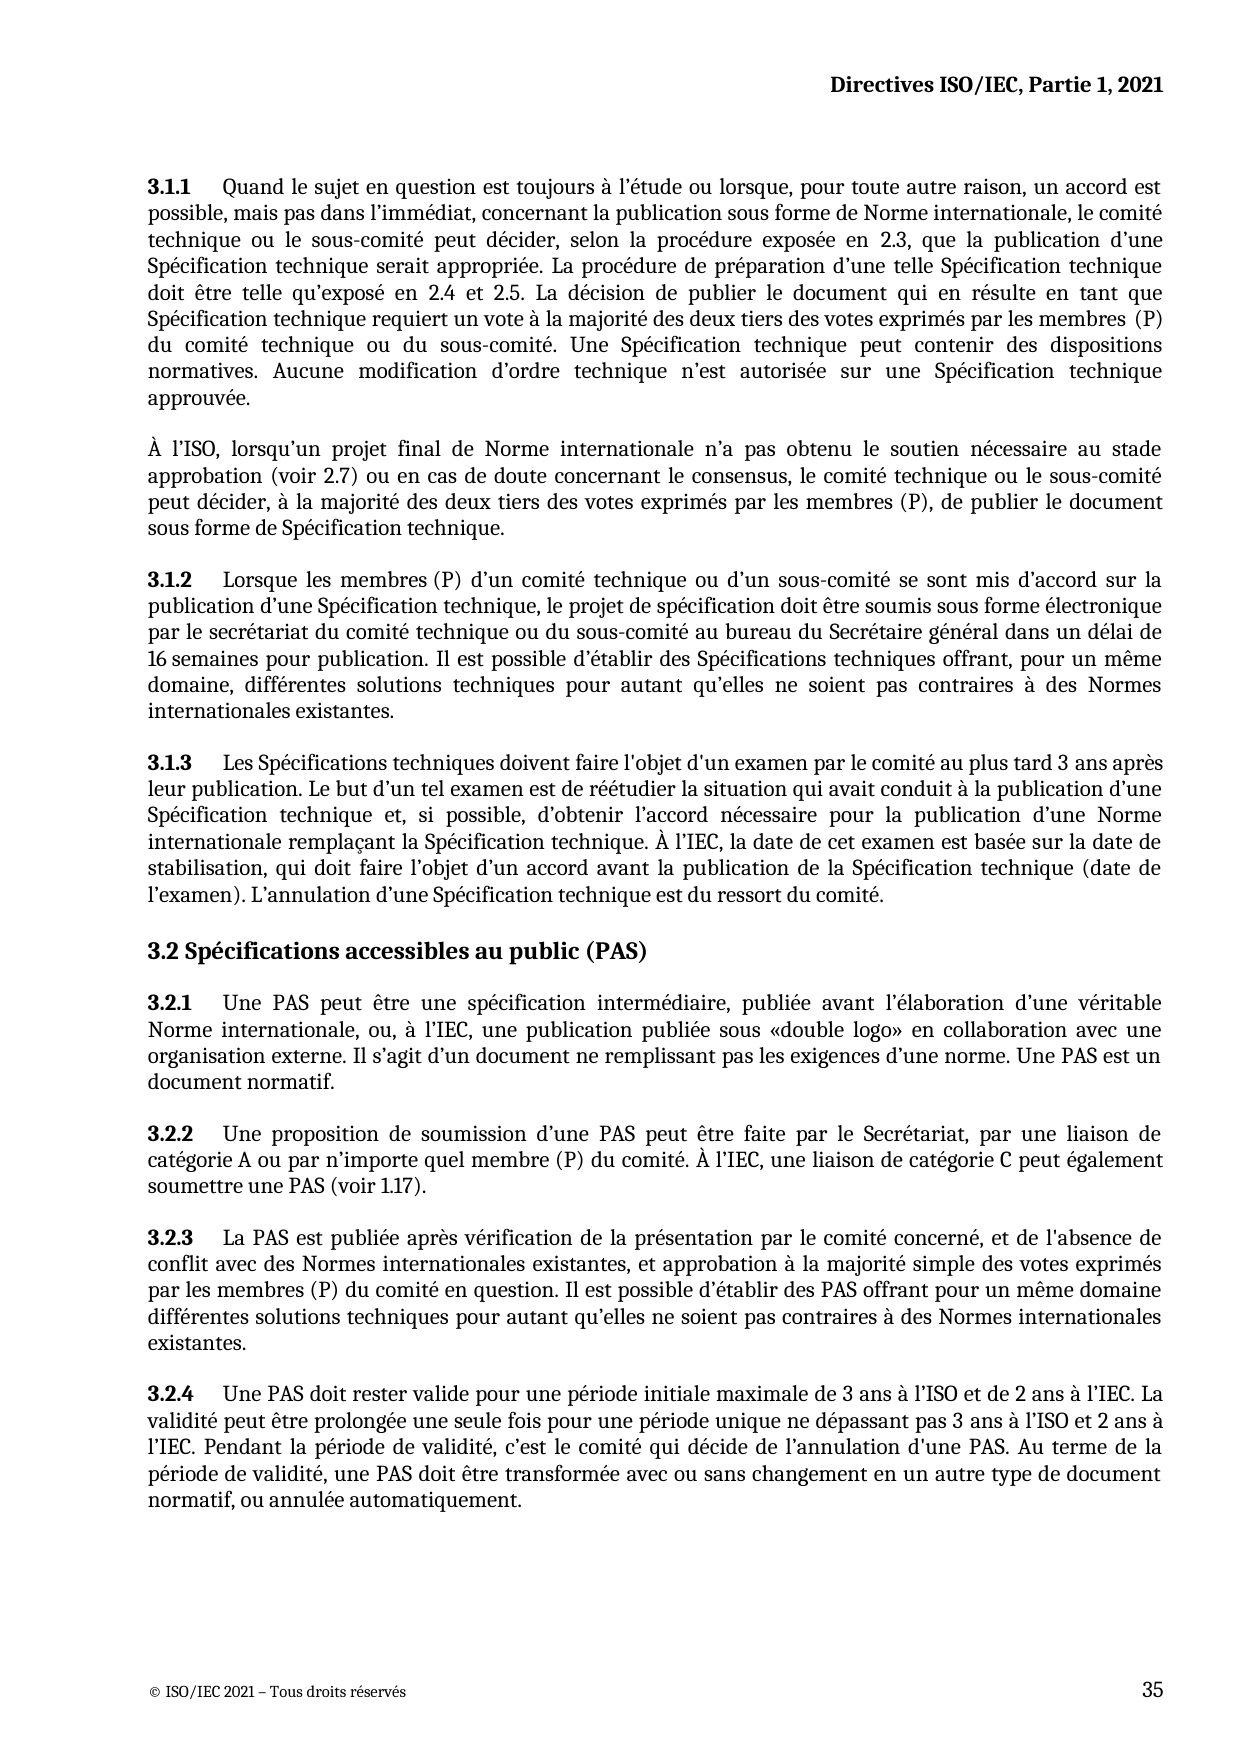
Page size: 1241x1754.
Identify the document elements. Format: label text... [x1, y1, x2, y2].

subtitle Spécifications accessibles au public (PAS) [148, 939, 1163, 965]
text À l’ISO, lorsqu’un projet final de Norme internationale n’a pas obtenu le soutien nécessaire au stade approbation (voir 2.7) ou en cas de doute concernant le consensus, le comité technique ou le sous-comité peut décider, à la majorité des deux tiers des votes exprimés par les membres (P), de publier le document sous forme de Spécification technique. [148, 436, 1163, 541]
text 3.2.2 Une proposition de soumission d’une PAS peut être faite par le Secrétariat, par une liaison de catégorie A ou par n’importe quel membre (P) du comité. À l’IEC, une liaison de catégorie C peut également soumettre une PAS (voir 1.17). [148, 1120, 1163, 1199]
text 3.1.2 Lorsque les membres (P) d’un comité technique ou d’un sous-comité se sont mis d’accord sur la publication d’une Spécification technique, le projet de spécification doit être soumis sous forme électronique par le secrétariat du comité technique ou du sous-comité au bureau du Secrétaire général dans un délai de 16 semaines pour publication. Il est possible d’établir des Spécifications techniques offrant, pour un même domaine, différentes solutions techniques pour autant qu’elles ne soient pas contraires à des Normes internationales existantes. [148, 566, 1163, 724]
text 3.2.1 Une PAS peut être une spécification intermédiaire, publiée avant l’élaboration d’une véritable Norme internationale, ou, à l’IEC, une publication publiée sous «double logo» en collaboration avec une organisation externe. Il s’agit d’un document ne remplissant pas les exigences d’une norme. Une PAS est un document normatif. [148, 990, 1163, 1095]
text 3.1.1 Quand le sujet en question est toujours à l’étude ou lorsque, pour toute autre raison, un accord est possible, mais pas dans l’immédiat, concernant la publication sous forme de Norme internationale, le comité technique ou le sous-comité peut décider, selon la procédure exposée en 2.3, que la publication d’une Spécification technique serait appropriée. La procédure de préparation d’une telle Spécification technique doit être telle qu’exposé en 2.4 et 2.5. La décision de publier le document qui en résulte en tant que Spécification technique requiert un vote à la majorité des deux tiers des votes exprimés par les membres (P) du comité technique ou du sous-comité. Une Spécification technique peut contenir des dispositions normatives. Aucune modification d’ordre technique n’est autorisée sur une Spécification technique approuvée. [148, 174, 1163, 411]
text 3.2.3 La PAS est publiée après vérification de la présentation par le comité concerné, et de l'absence de conflit avec des Normes internationales existantes, et approbation à la majorité simple des votes exprimés par les membres (P) du comité en question. Il est possible d’établir des PAS offrant pour un même domaine différentes solutions techniques pour autant qu’elles ne soient pas contraires à des Normes internationales existantes. [148, 1224, 1163, 1356]
text 3.2.4 Une PAS doit rester valide pour une période initiale maximale de 3 ans à l’ISO et de 2 ans à l’IEC. La validité peut être prolongée une seule fois pour une période unique ne dépassant pas 3 ans à l’ISO et 2 ans à l’IEC. Pendant la période de validité, c’est le comité qui décide de l’annulation d'une PAS. Au terme de la période de validité, une PAS doit être transformée avec ou sans changement en un autre type de document normatif, ou annulée automatiquement. [148, 1381, 1163, 1513]
text 3.1.3 Les Spécifications techniques doivent faire l'objet d'un examen par le comité au plus tard 3 ans après leur publication. Le but d’un tel examen est de réétudier la situation qui avait conduit à la publication d’une Spécification technique et, si possible, d’obtenir l’accord nécessaire pour la publication d’une Norme internationale remplaçant la Spécification technique. À l’IEC, la date de cet examen est basée sur la date de stabilisation, qui doit faire l’objet d’un accord avant la publication de la Spécification technique (date de l’examen). L’annulation d’une Spécification technique est du ressort du comité. [148, 749, 1163, 908]
